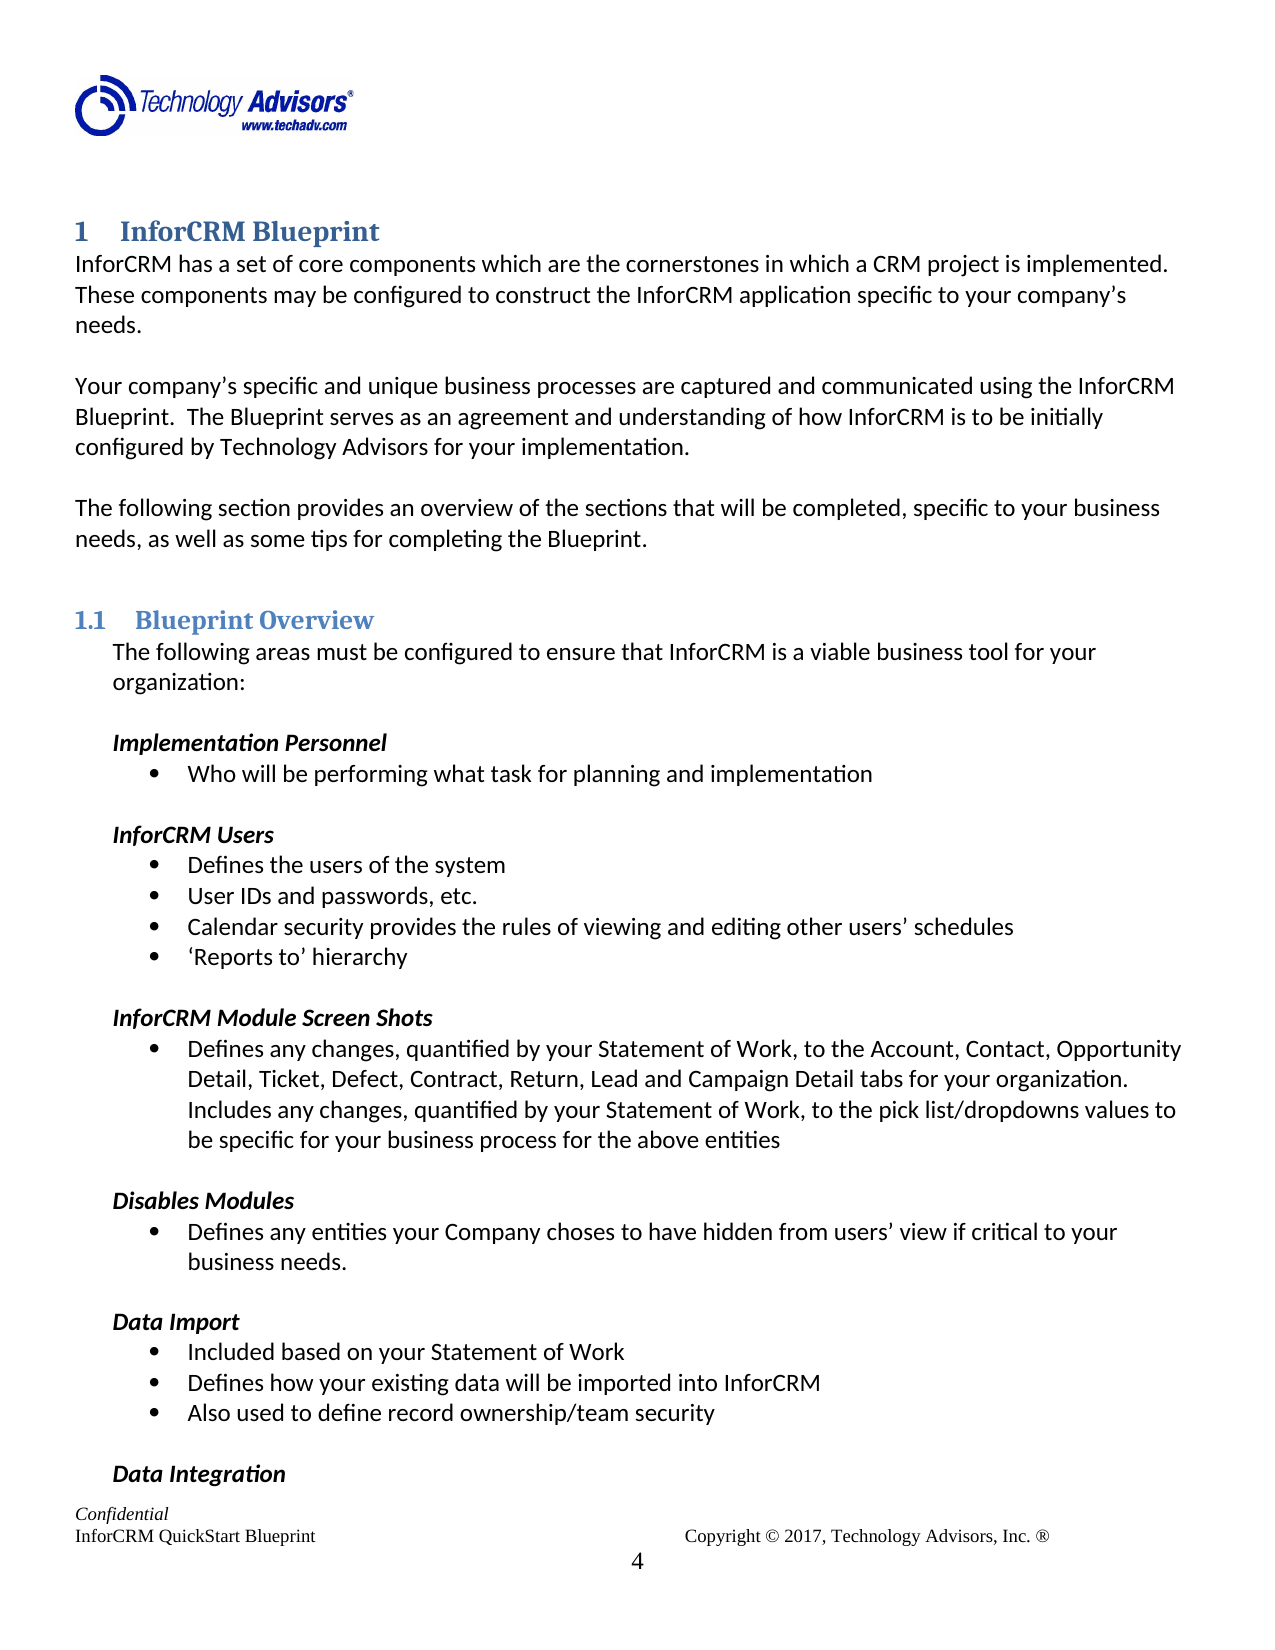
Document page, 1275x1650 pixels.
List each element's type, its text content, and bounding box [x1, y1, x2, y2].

text Implementation Personnel [112, 727, 1200, 758]
text InforCRM has a set of core components which are the cornerstones in which a project is implemented. These components may be configured to construct the InforCRM application specific to your company’s needs. [75, 248, 1200, 340]
list Calendar security provides the rules of viewing and editing other users’ schedules [150, 911, 1200, 941]
list Defines any changes, quantified by your Statement of Work, to the Account, Contact, Opportunity Detail, Ticket, Defect, Contract, Return, Lead and Campaign Detail tabs for your organization. Includes any changes, quantified by your Statement of Work, to the pick list/dropdowns values to be specific for your business process for the above entities [150, 1033, 1200, 1155]
text Disables Modules [112, 1185, 1200, 1216]
text InforCRM Module Screen Shots [112, 1002, 1200, 1033]
list User IDs and passwords, etc. [150, 880, 1200, 911]
text InforCRM Users [112, 819, 1200, 849]
list Also used to define record ownership/team security [150, 1397, 1200, 1428]
text The following section provides an overview of the sections that will be completed, specific to your business needs, as well as some tips for completing the Blueprint. [75, 492, 1200, 553]
text Data Import [112, 1306, 1200, 1336]
text The following areas must be configured to ensure that InforCRM is a viable business tool for your organization: [112, 636, 1200, 697]
text Data Integration [112, 1458, 1200, 1489]
subtitle InforCRM Blueprint [75, 215, 1200, 248]
list Defines how your existing data will be imported into InforCRM [150, 1367, 1200, 1397]
subtitle Blueprint Overview [75, 605, 1200, 636]
text Your company’s specific and unique business processes are captured and communicated using the InforCRM Blueprint. The Blueprint serves as an agreement and understanding of how InforCRM is to be initially configured by Technology Advisors for your implementation. [75, 370, 1200, 462]
picture [75, 75, 354, 136]
list Defines the users of the system [150, 849, 1200, 880]
list ‘Reports to’ hierarchy [150, 941, 1200, 972]
list Included based on your Statement of Work [150, 1336, 1200, 1367]
list Who will be performing what task for planning and implementation [150, 758, 1200, 788]
list Defines any entities your Company choses to have hidden from users’ view if critical to your business needs. [150, 1216, 1200, 1277]
